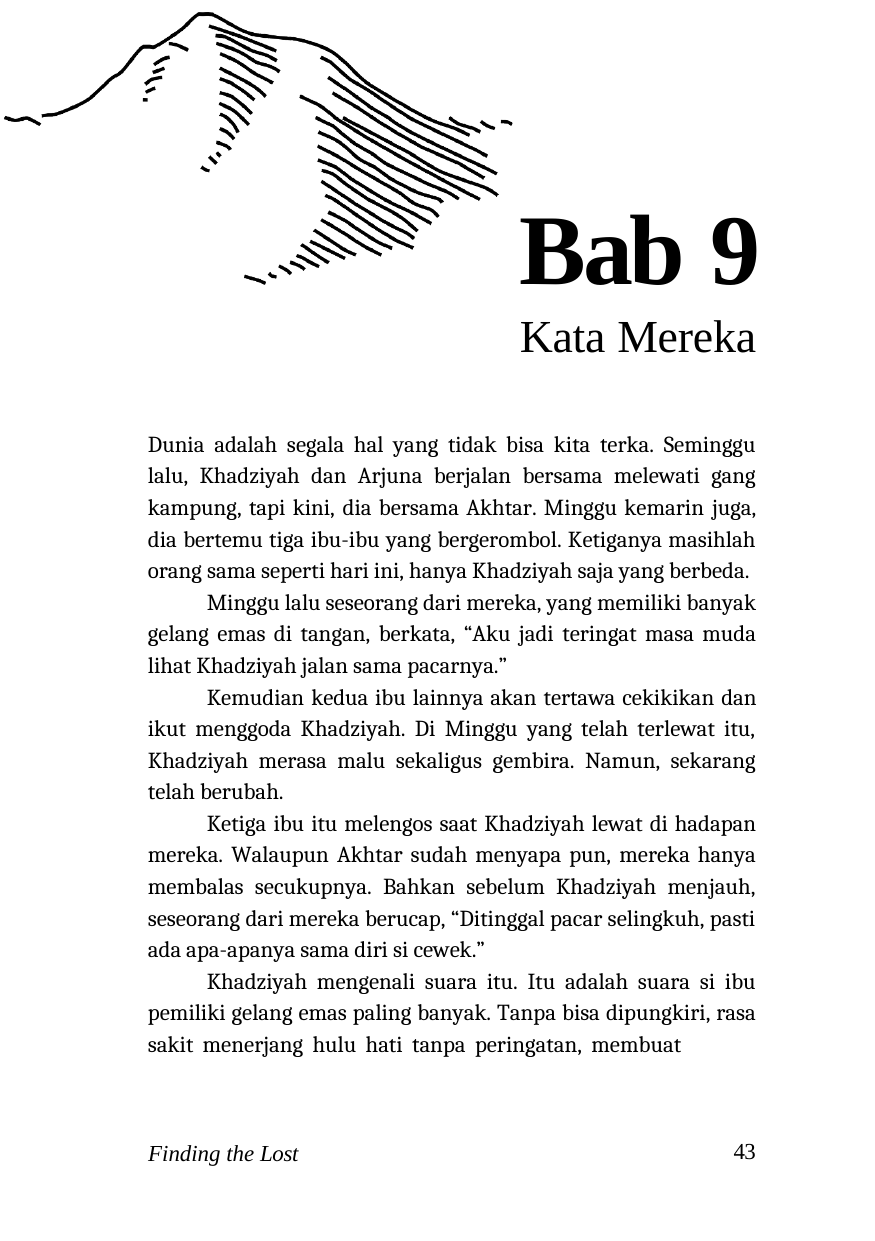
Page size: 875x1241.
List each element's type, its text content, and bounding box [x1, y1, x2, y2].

text Minggu lalu seseorang dari mereka, yang memiliki banyak gelang emas di tangan, berkata, “Aku jadi teringat masa muda lihat Khadziyah jalan sama pacarnya.” [148, 589, 756, 679]
text Kemudian kedua ibu lainnya akan tertawa cekikikan dan ikut menggoda Khadziyah. Di Minggu yang telah terlewat itu, Khadziyah merasa malu sekaligus gembira. Namun, sekarang telah berubah. [148, 684, 756, 805]
picture [3, 12, 513, 285]
subtitle Kata Mereka [82, 310, 756, 363]
text Dunia adalah segala hal yang tidak bisa kita terka. Seminggu lalu, Khadziyah dan Arjuna berjalan bersama melewati gang kampung, tapi kini, dia bersama Akhtar. Minggu kemarin juga, dia bertemu tiga ibu-ibu yang bergerombol. Ketiganya masihlah orang sama seperti hari ini, hanya Khadziyah saja yang berbeda. [148, 432, 756, 584]
text Khadziyah mengenali suara itu. Itu adalah suara si ibu pemiliki gelang emas paling banyak. Tanpa bisa dipungkiri, rasa sakit menerjang hulu hati tanpa peringatan, membuat [148, 968, 756, 1058]
text Ketiga ibu itu melengos saat Khadziyah lewat di hadapan mereka. Walaupun Akhtar sudah menyapa pun, mereka hanya membalas secukupnya. Bahkan sebelum Khadziyah menjauh, seseorang dari mereka berucap, “Ditinggal pacar selingkuh, pasti ada apa-apanya sama diri si cewek.” [148, 811, 756, 963]
